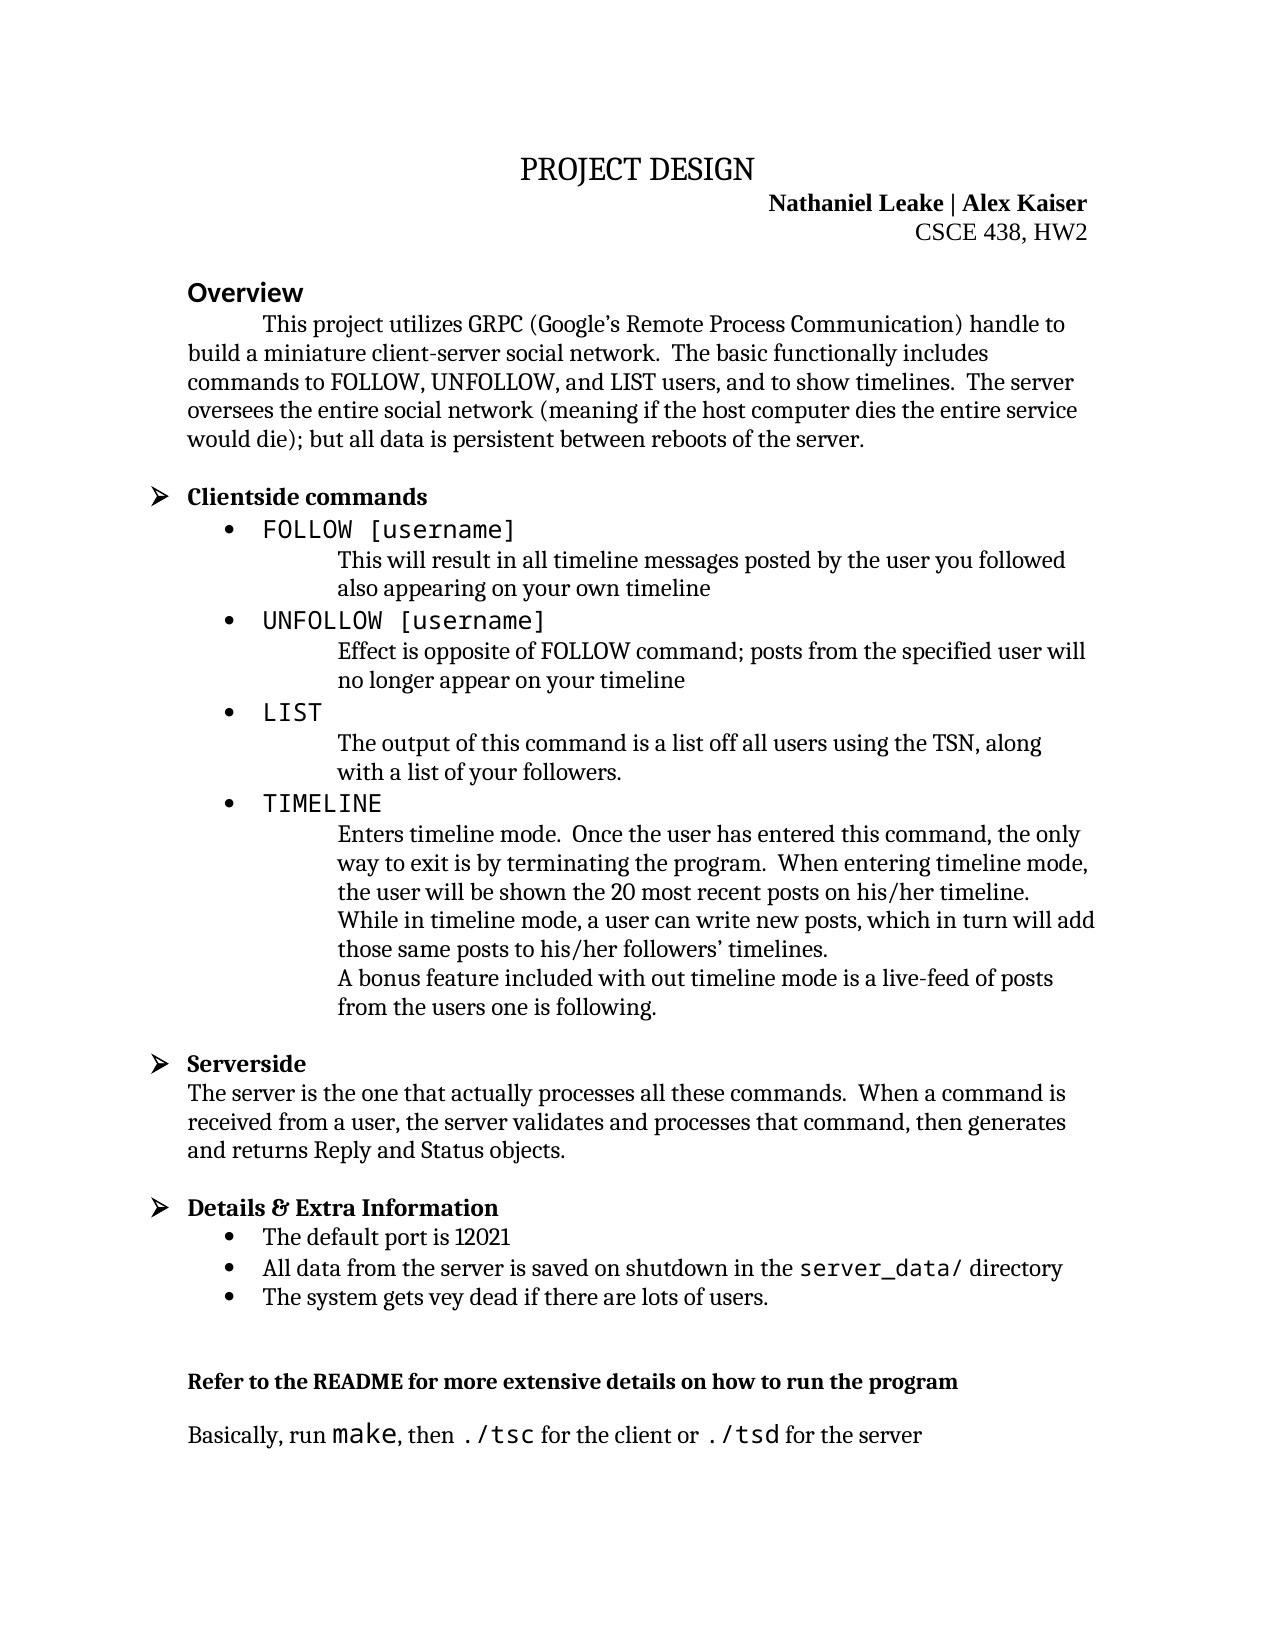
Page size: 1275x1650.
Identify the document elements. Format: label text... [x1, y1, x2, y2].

text Overview [187, 274, 1087, 310]
list FOLLOW [username] [225, 511, 1087, 546]
text Refer to the README for more extensive details on how to run the program [187, 1369, 1087, 1395]
list TIMELINE [225, 786, 1087, 820]
list Details & Extra Information [150, 1194, 1087, 1223]
list Serverside [150, 1050, 1087, 1079]
list Clientside commands [150, 483, 1087, 511]
text This will result in all timeline messages posted by the user you followed also appearing on your own timeline [337, 546, 1087, 603]
list UNFOLLOW [username] [225, 603, 1087, 637]
text Basically, run make, then ./tsc for the client or ./tsd for the server [187, 1414, 1087, 1451]
text CSCE 438, HW2 [187, 217, 1087, 246]
text A bonus feature included with out timeline mode is a live-feed of posts from the users one is following. [337, 964, 1097, 1021]
text The output of this command is a list off all users using the TSN, along with a list of your followers. [337, 729, 1087, 786]
text This project utilizes GRPC (Google’s Remote Process Communication) handle to build a miniature client-server social network. The basic functionally includes commands to FOLLOW, UNFOLLOW, and LIST users, and to show timelines. The server oversees the entire social network (meaning if the host computer dies the entire service would die); but all data is persistent between reboots of the server. [187, 310, 1087, 454]
text The server is the one that actually processes all these commands. When a command is received from a user, the server validates and processes that command, then generates and returns Reply and Status objects. [187, 1079, 1087, 1165]
list LIST [225, 694, 1087, 729]
list The default port is 12021 [225, 1223, 1087, 1251]
text Effect is opposite of FOLLOW command; posts from the specified user will no longer appear on your timeline [337, 637, 1087, 694]
text PROJECT DESIGN [187, 150, 1087, 188]
list All data from the server is saved on shutdown in the server_data/ directory [225, 1251, 1087, 1283]
text Enters timeline mode. Once the user has entered this command, the only way to exit is by terminating the program. When entering timeline mode, the user will be shown the 20 most recent posts on his/her timeline. While in timeline mode, a user can write new posts, which in turn will add those same posts to his/her followers’ timelines. [337, 820, 1097, 964]
text Nathaniel Leake | Alex Kaiser [187, 188, 1087, 217]
list The system gets vey dead if there are lots of users. [225, 1283, 1087, 1311]
